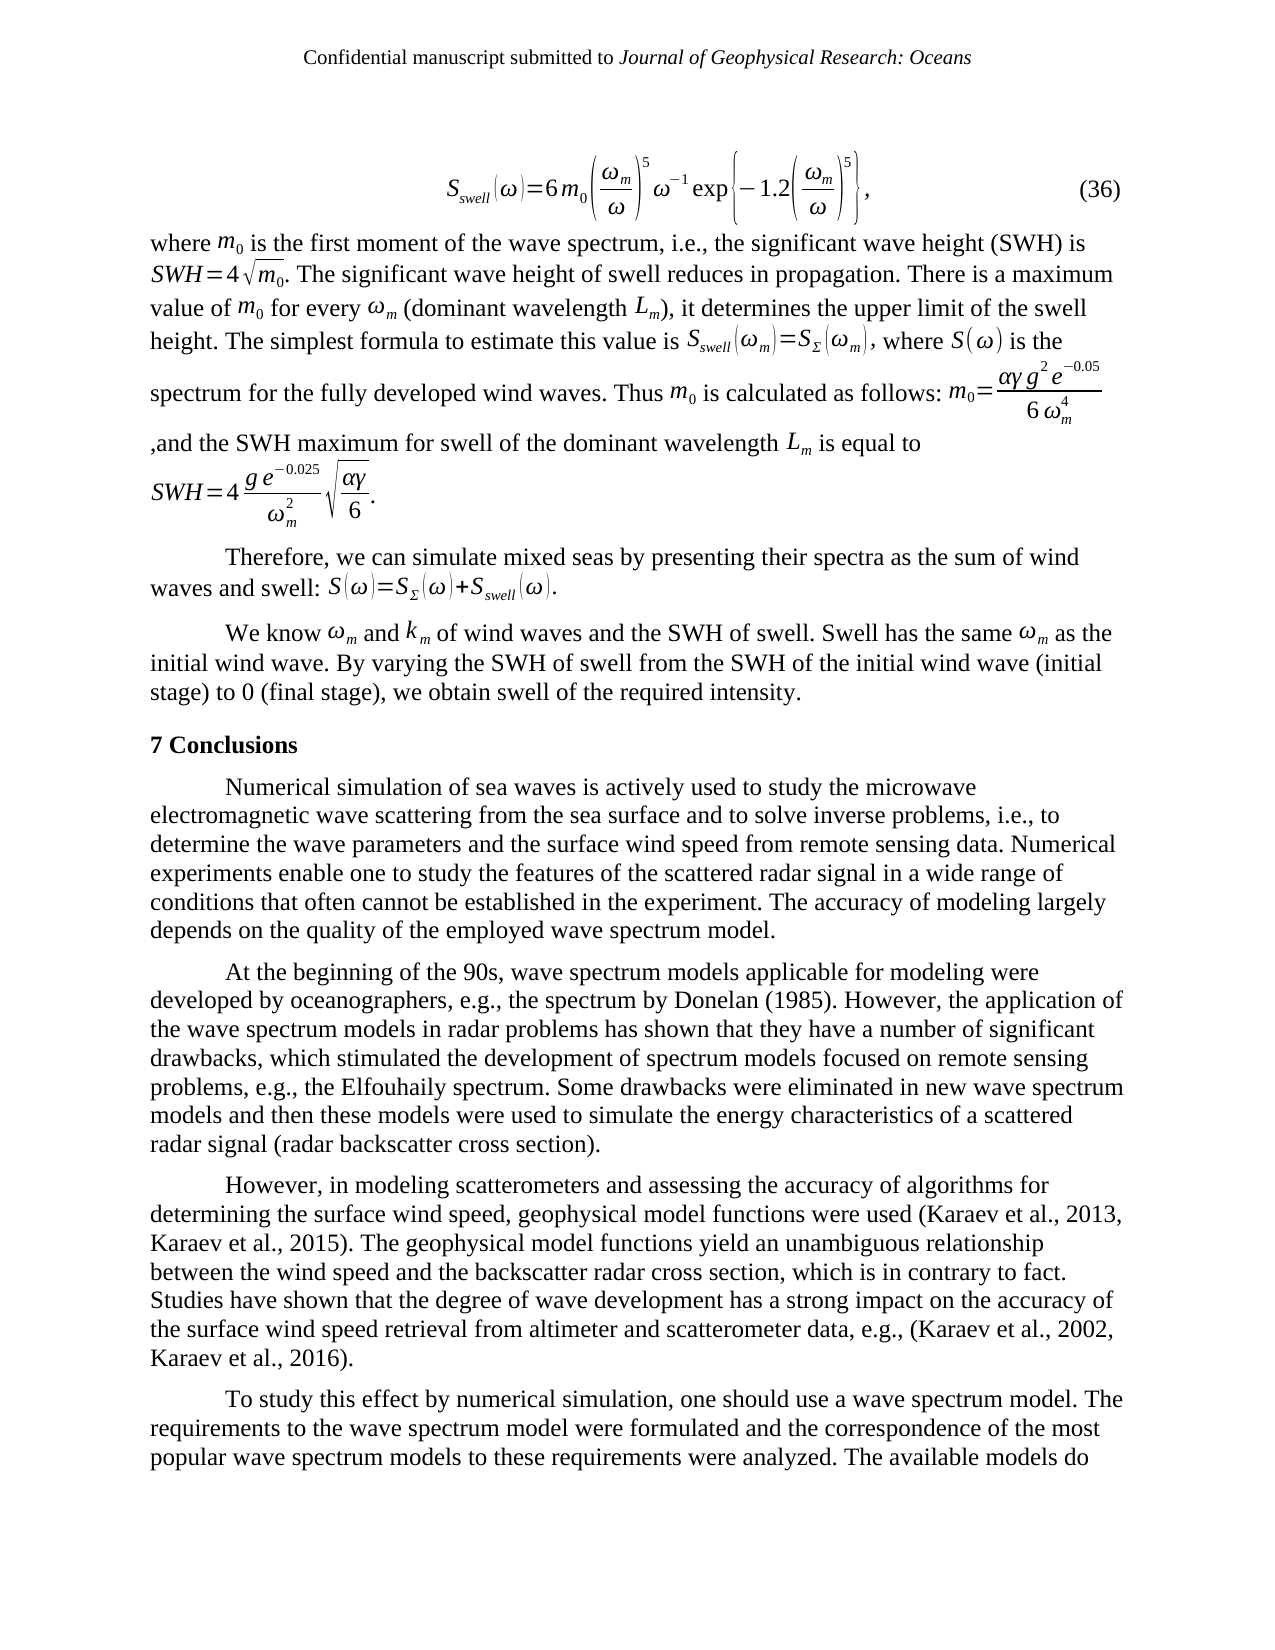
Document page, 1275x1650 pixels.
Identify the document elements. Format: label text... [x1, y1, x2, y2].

text We know and of wind waves and the SWH of swell. Swell has the same as the initial wind wave. By varying the SWH of swell from the SWH of the initial wind wave (initial stage) to 0 (final stage), we obtain swell of the required intensity. [150, 616, 1125, 705]
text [150, 1384, 1125, 1470]
text Numerical simulation of sea waves is actively used to study the microwave electromagnetic wave scattering from the sea surface and to solve inverse problems, i.e., to determine the wave parameters and the surface wind speed from remote sensing data. Numerical experiments enable one to study the features of the scattered radar signal in a wide range of conditions that often cannot be established in the experiment. The accuracy of modeling largely depends on the quality of the employed wave spectrum model. [150, 772, 1125, 944]
text Therefore, we can simulate mixed seas by presenting their spectra as the sum of wind waves and swell: [150, 542, 1125, 604]
text At the beginning of the 90s, wave spectrum models applicable for modeling were developed by oceanographers, e.g., the spectrum by Donelan (1985). However, the application of the wave spectrum models in radar problems has shown that they have a number of significant drawbacks, which stimulated the development of spectrum models focused on remote sensing problems, e.g., the Elfouhaily spectrum. Some drawbacks were eliminated in new wave spectrum models and then these models were used to simulate the energy characteristics of a scattered radar signal (radar backscatter cross section). [150, 957, 1125, 1158]
list (36) [150, 150, 1125, 226]
text However, in modeling scatterometers and assessing the accuracy of algorithms for determining the surface wind speed, geophysical model functions were used (Karaev et al., 2013, Karaev et al., 2015). The geophysical model functions yield an unambiguous relationship between the wind speed and the backscatter radar cross section, which is in contrary to fact. Studies have shown that the degree of wave development has a strong impact on the accuracy of the surface wind speed retrieval from altimeter and scatterometer data, e.g., (Karaev et al., 2002, Karaev et al., 2016). [150, 1170, 1125, 1372]
text . [150, 459, 1125, 530]
subtitle 7 Conclusions [150, 730, 1125, 759]
text where is the first moment of the wave spectrum, i.e., the significant wave height (SWH) is . The significant wave height of swell reduces in propagation. There is a maximum value of for every (dominant wavelength ), it determines the upper limit of the swell height. The simplest formula to estimate this value is where is the spectrum for the fully developed wind waves. Thus is calculated as follows: ,and the SWH maximum for swell of the dominant wavelength is equal to [150, 226, 1125, 459]
